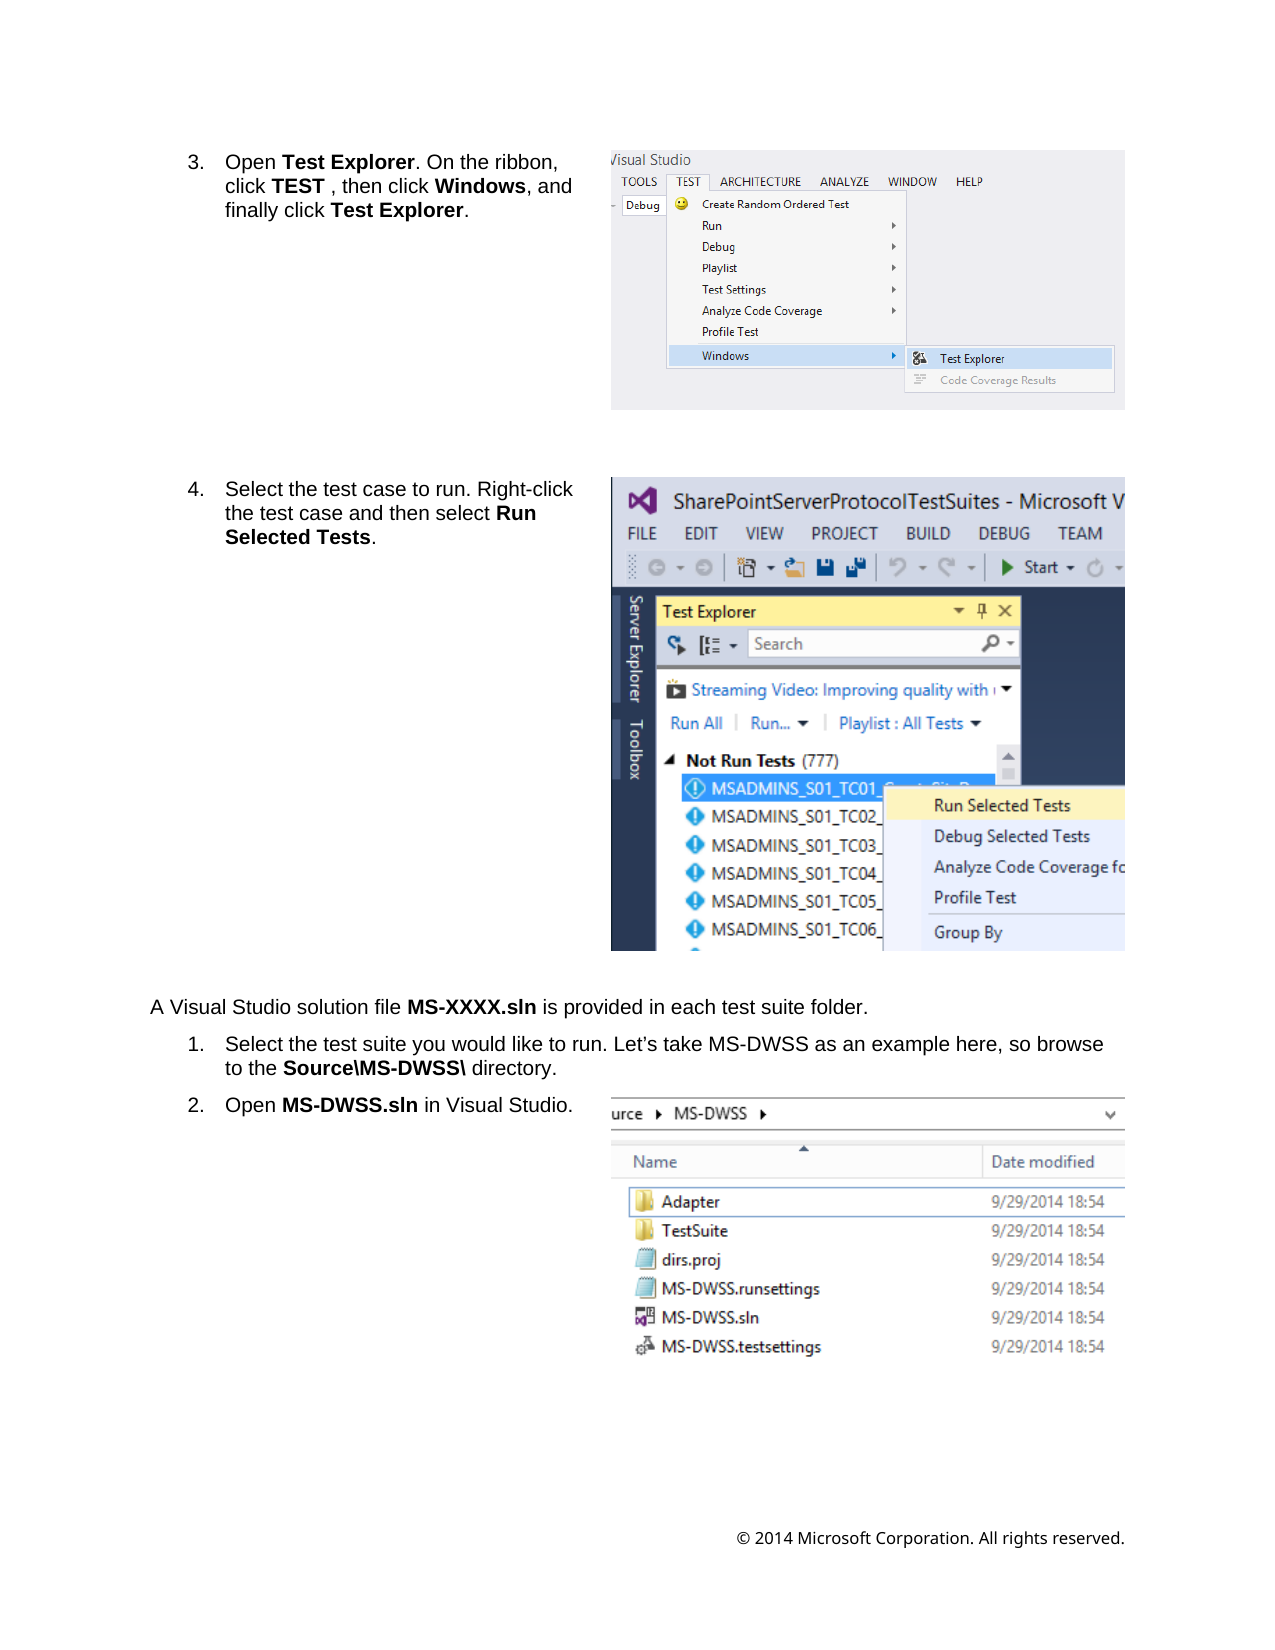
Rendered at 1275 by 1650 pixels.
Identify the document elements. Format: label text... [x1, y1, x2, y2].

picture [611, 1092, 1125, 1394]
table_cell Open MS-DWSS.sln in Visual Studio. [139, 1093, 600, 1406]
table_cell Select the test case to run. Right-click the test case and then select Run Selected Tests. [139, 477, 600, 992]
table_cell [600, 1093, 1136, 1406]
table_header Select the test suite you would like to run. Let’s take MS-DWSS as an example here, so browse to the Source\MS-DWSS\ directory. [139, 1032, 1136, 1092]
table_cell Open Test Explorer. On the ribbon, click TEST , then click Windows, and finally click Test Explorer. [139, 150, 600, 477]
text A Visual Studio solution file MS-XXXX.sln is provided in each test suite folder. [150, 992, 1125, 1019]
picture [611, 477, 1125, 951]
table_cell [600, 477, 1136, 992]
picture [611, 150, 1125, 410]
table_cell [600, 150, 1136, 477]
